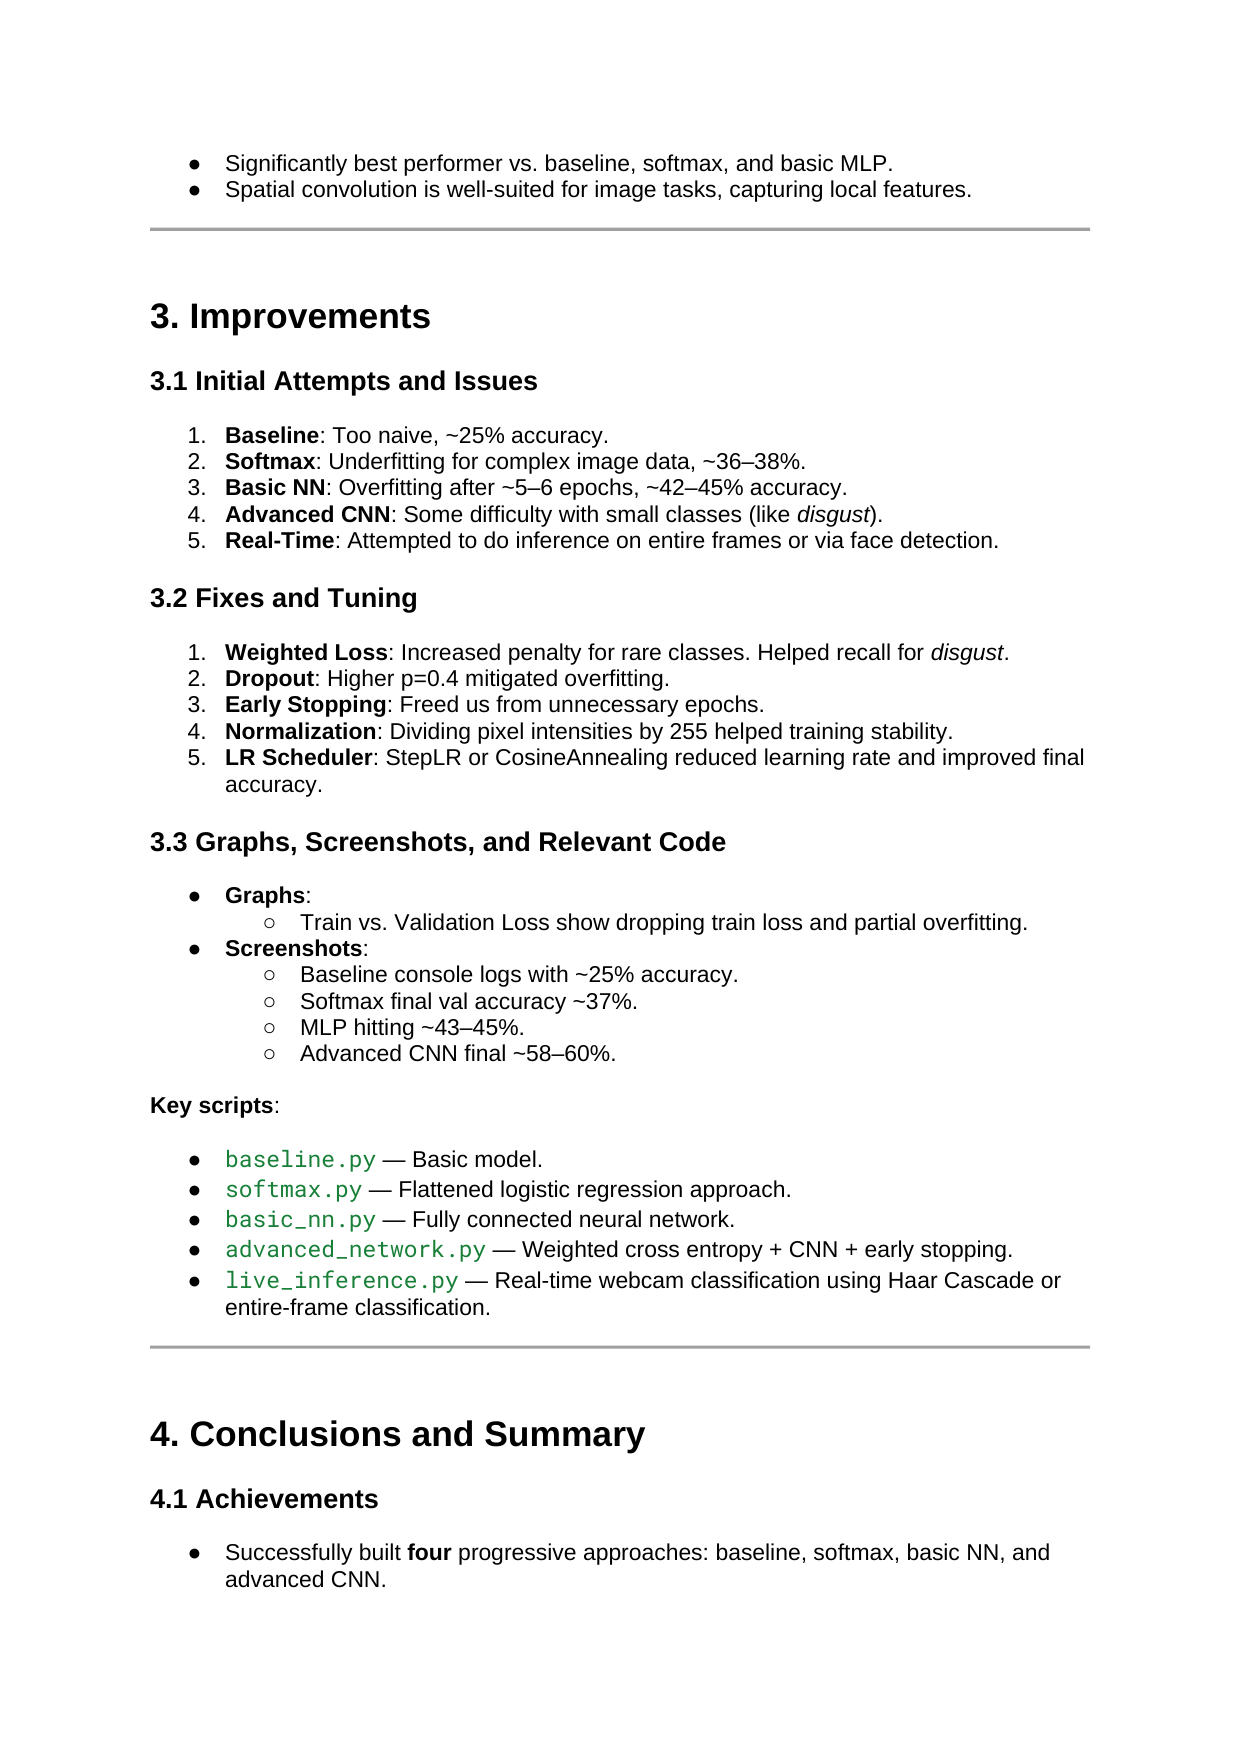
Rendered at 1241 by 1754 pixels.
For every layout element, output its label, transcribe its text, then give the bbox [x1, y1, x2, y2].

list basic_nn.py — Fully connected neural network. [187, 1203, 1090, 1234]
list Softmax final val accuracy ~37%. [262, 988, 1090, 1014]
list Dropout: Higher p=0.4 mitigated overfitting. [187, 665, 1090, 691]
list Early Stopping: Freed us from unnecessary epochs. [187, 691, 1090, 718]
list Advanced CNN final ~58–60%. [262, 1040, 1090, 1067]
list Baseline: Too naive, ~25% accuracy. [187, 422, 1090, 448]
list Graphs: [187, 882, 1090, 909]
list Basic NN: Overfitting after ~5–6 epochs, ~42–45% accuracy. [187, 474, 1090, 501]
list baseline.py — Basic model. [187, 1143, 1090, 1173]
subtitle 4. Conclusions and Summary [150, 1413, 1090, 1454]
list MLP hitting ~43–45%. [262, 1014, 1090, 1040]
list Spatial convolution is well-suited for image tasks, capturing local features. [187, 176, 1090, 203]
subtitle 3. Improvements [150, 295, 1090, 336]
list Softmax: Underfitting for complex image data, ~36–38%. [187, 448, 1090, 474]
subtitle 3.2 Fixes and Tuning [150, 582, 1090, 614]
subtitle 3.1 Initial Attempts and Issues [150, 365, 1090, 397]
list Screenshots: [187, 935, 1090, 961]
list Successfully built four progressive approaches: baseline, softmax, basic NN, and advanced CNN. [187, 1539, 1090, 1592]
list Real-Time: Attempted to do inference on entire frames or via face detection. [187, 527, 1090, 553]
subtitle 4.1 Achievements [150, 1483, 1090, 1514]
list Significantly best performer vs. baseline, softmax, and basic MLP. [187, 150, 1090, 176]
list advanced_network.py — Weighted cross entropy + CNN + early stopping. [187, 1234, 1090, 1264]
list live_inference.py — Real-time webcam classification using Haar Cascade or entire-frame classification. [187, 1264, 1090, 1321]
list Advanced CNN: Some difficulty with small classes (like disgust). [187, 501, 1090, 527]
list LR Scheduler: StepLR or CosineAnnealing reduced learning rate and improved final accuracy. [187, 744, 1090, 797]
subtitle 3.3 Graphs, Screenshots, and Relevant Code [150, 826, 1090, 857]
list Train vs. Validation Loss show dropping train loss and partial overfitting. [262, 909, 1090, 935]
list softmax.py — Flattened logistic regression approach. [187, 1173, 1090, 1203]
list Weighted Loss: Increased penalty for rare classes. Helped recall for disgust. [187, 639, 1090, 665]
list Normalization: Dividing pixel intensities by 255 helped training stability. [187, 718, 1090, 744]
text Key scripts: [150, 1092, 1090, 1118]
list Baseline console logs with ~25% accuracy. [262, 961, 1090, 988]
